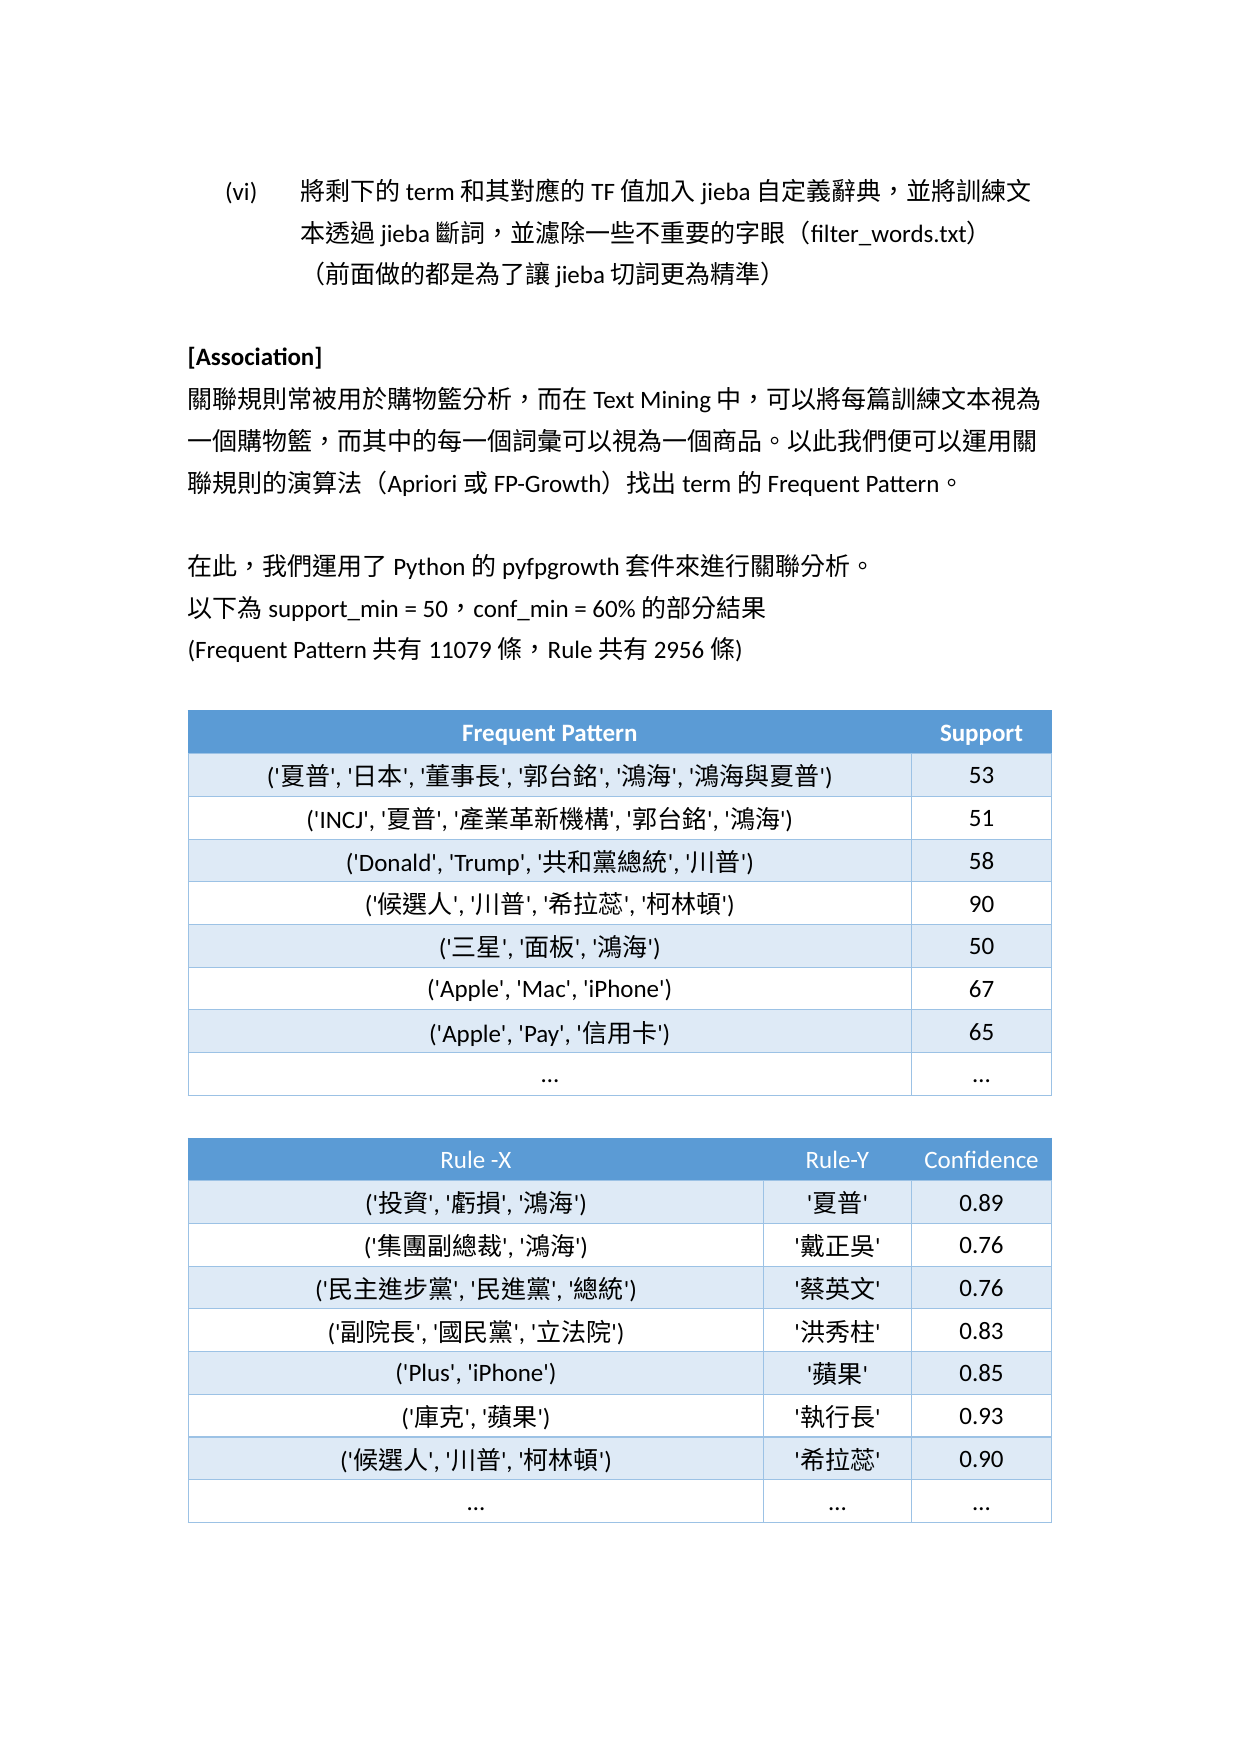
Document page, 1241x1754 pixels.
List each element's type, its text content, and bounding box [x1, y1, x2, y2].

table_cell 0.76 [912, 1224, 1051, 1266]
table_cell ('Plus', 'iPhone') [189, 1352, 763, 1394]
table_cell ('Apple', 'Mac', 'iPhone') [189, 968, 911, 1009]
table_cell 67 [912, 968, 1051, 1009]
table_cell 65 [912, 1010, 1051, 1052]
table_cell 58 [912, 840, 1051, 881]
table_cell … [912, 1480, 1051, 1522]
table_cell ('副院長', '國民黨', '立法院') [189, 1309, 763, 1351]
text [Association] [187, 335, 1053, 377]
table_cell ('集團副總裁', '鴻海') [189, 1224, 763, 1266]
table_cell 50 [912, 925, 1051, 967]
text 關聯規則常被用於購物籃分析，而在 Text Mining 中，可以將每篇訓練文本視為一個購物籃，而其中的每一個詞彙可以視為一個商品。以此我們便可以運用關聯規則的演算法（Apriori 或 FP-Growth）找出 term 的 Frequent Pattern。 [187, 377, 1053, 502]
table_cell ('Donald', 'Trump', '共和黨總統', '川普') [189, 840, 911, 881]
list （前面做的都是為了讓 jieba 切詞更為精準） [300, 252, 1053, 294]
table_cell … [764, 1480, 911, 1522]
table_cell 53 [912, 754, 1051, 796]
table_cell 51 [912, 797, 1051, 838]
table_header Rule -X [189, 1139, 763, 1180]
table_cell 0.83 [912, 1309, 1051, 1351]
table_header Rule-Y [764, 1139, 911, 1180]
table_cell 0.85 [912, 1352, 1051, 1394]
table_cell … [189, 1053, 911, 1095]
table_cell '洪秀柱' [764, 1309, 911, 1351]
table_cell ('INCJ', '夏普', '產業革新機構', '郭台銘', '鴻海') [189, 797, 911, 838]
table_cell ('候選人', '川普', '柯林頓') [189, 1438, 763, 1479]
table_header Confidence [912, 1139, 1051, 1180]
table_cell '希拉蕊' [764, 1438, 911, 1479]
table_cell ('三星', '面板', '鴻海') [189, 925, 911, 967]
table_cell ('候選人', '川普', '希拉蕊', '柯林頓') [189, 882, 911, 924]
table_cell ('民主進步黨', '民進黨', '總統') [189, 1267, 763, 1308]
table_cell … [189, 1480, 763, 1522]
table_cell '蔡英文' [764, 1267, 911, 1308]
table_cell 0.93 [912, 1395, 1051, 1436]
text (Frequent Pattern 共有 11079 條，Rule 共有 2956 條) [187, 627, 1053, 669]
table_cell '戴正吳' [764, 1224, 911, 1266]
text 在此，我們運用了 Python 的 pyfpgrowth 套件來進行關聯分析。 [187, 544, 1053, 585]
table_cell '蘋果' [764, 1352, 911, 1394]
table_cell 90 [912, 882, 1051, 924]
table_cell 0.89 [912, 1181, 1051, 1223]
table_cell ('投資', '虧損', '鴻海') [189, 1181, 763, 1223]
table_cell 0.76 [912, 1267, 1051, 1308]
table_cell 0.90 [912, 1438, 1051, 1479]
table_header Support [912, 711, 1051, 753]
text 以下為 support_min = 50，conf_min = 60% 的部分結果 [187, 585, 1053, 627]
table_cell ('庫克', '蘋果') [189, 1395, 763, 1436]
table_cell ('Apple', 'Pay', '信用卡') [189, 1010, 911, 1052]
table_cell ('夏普', '日本', '董事長', '郭台銘', '鴻海', '鴻海與夏普') [189, 754, 911, 796]
table_cell '夏普' [764, 1181, 911, 1223]
table_cell … [912, 1053, 1051, 1095]
table_header Frequent Pattern [189, 711, 911, 753]
table_cell '執行長' [764, 1395, 911, 1436]
list 將剩下的 term 和其對應的 TF 值加入 jieba 自定義辭典，並將訓練文本透過 jieba 斷詞，並濾除一些不重要的字眼（filter_words.txt） [225, 169, 1053, 252]
